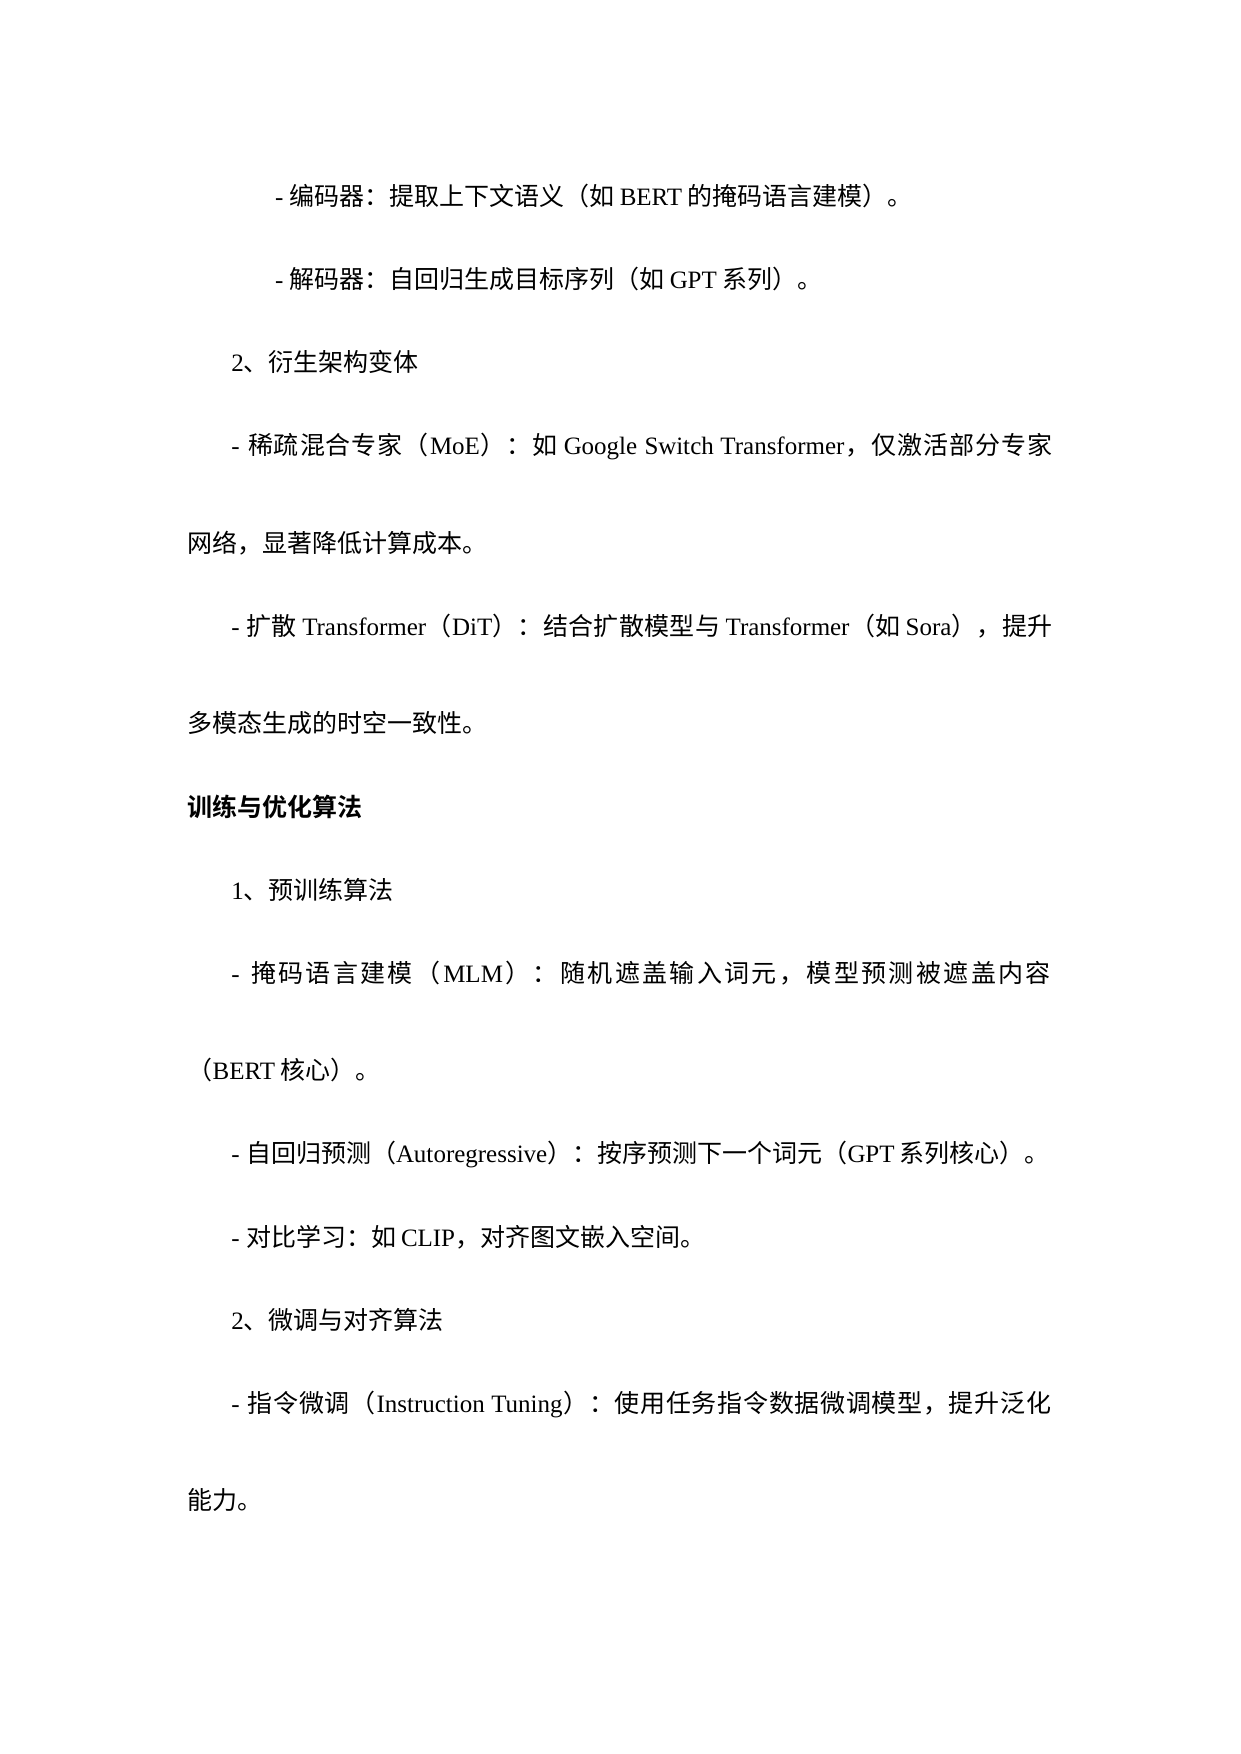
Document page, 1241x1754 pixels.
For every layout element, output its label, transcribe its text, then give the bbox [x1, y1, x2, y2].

text - 稀疏混合专家（MoE）：如Google Switch Transformer，仅激活部分专家网络，显著降低计算成本。 [187, 411, 1053, 574]
text - 扩散Transformer（DiT）：结合扩散模型与Transformer（如Sora），提升多模态生成的时空一致性。 [187, 592, 1053, 754]
text - 对比学习：如CLIP，对齐图文嵌入空间。 [187, 1203, 1053, 1268]
text - 编码器：提取上下文语义（如BERT的掩码语言建模）。 [231, 162, 1053, 227]
text - 指令微调（Instruction Tuning）：使用任务指令数据微调模型，提升泛化能力。 [187, 1369, 1053, 1531]
text 2、微调与对齐算法 [187, 1286, 1053, 1351]
text 1、预训练算法 [187, 856, 1053, 921]
text 2、衍生架构变体 [187, 328, 1053, 393]
text - 自回归预测（Autoregressive）：按序预测下一个词元（GPT系列核心）。 [187, 1119, 1053, 1184]
text - 掩码语言建模（MLM）：随机遮盖输入词元，模型预测被遮盖内容（BERT核心）。 [187, 939, 1053, 1101]
subtitle 训练与优化算法 [187, 773, 1053, 838]
text - 解码器：自回归生成目标序列（如GPT系列）。 [231, 245, 1053, 310]
